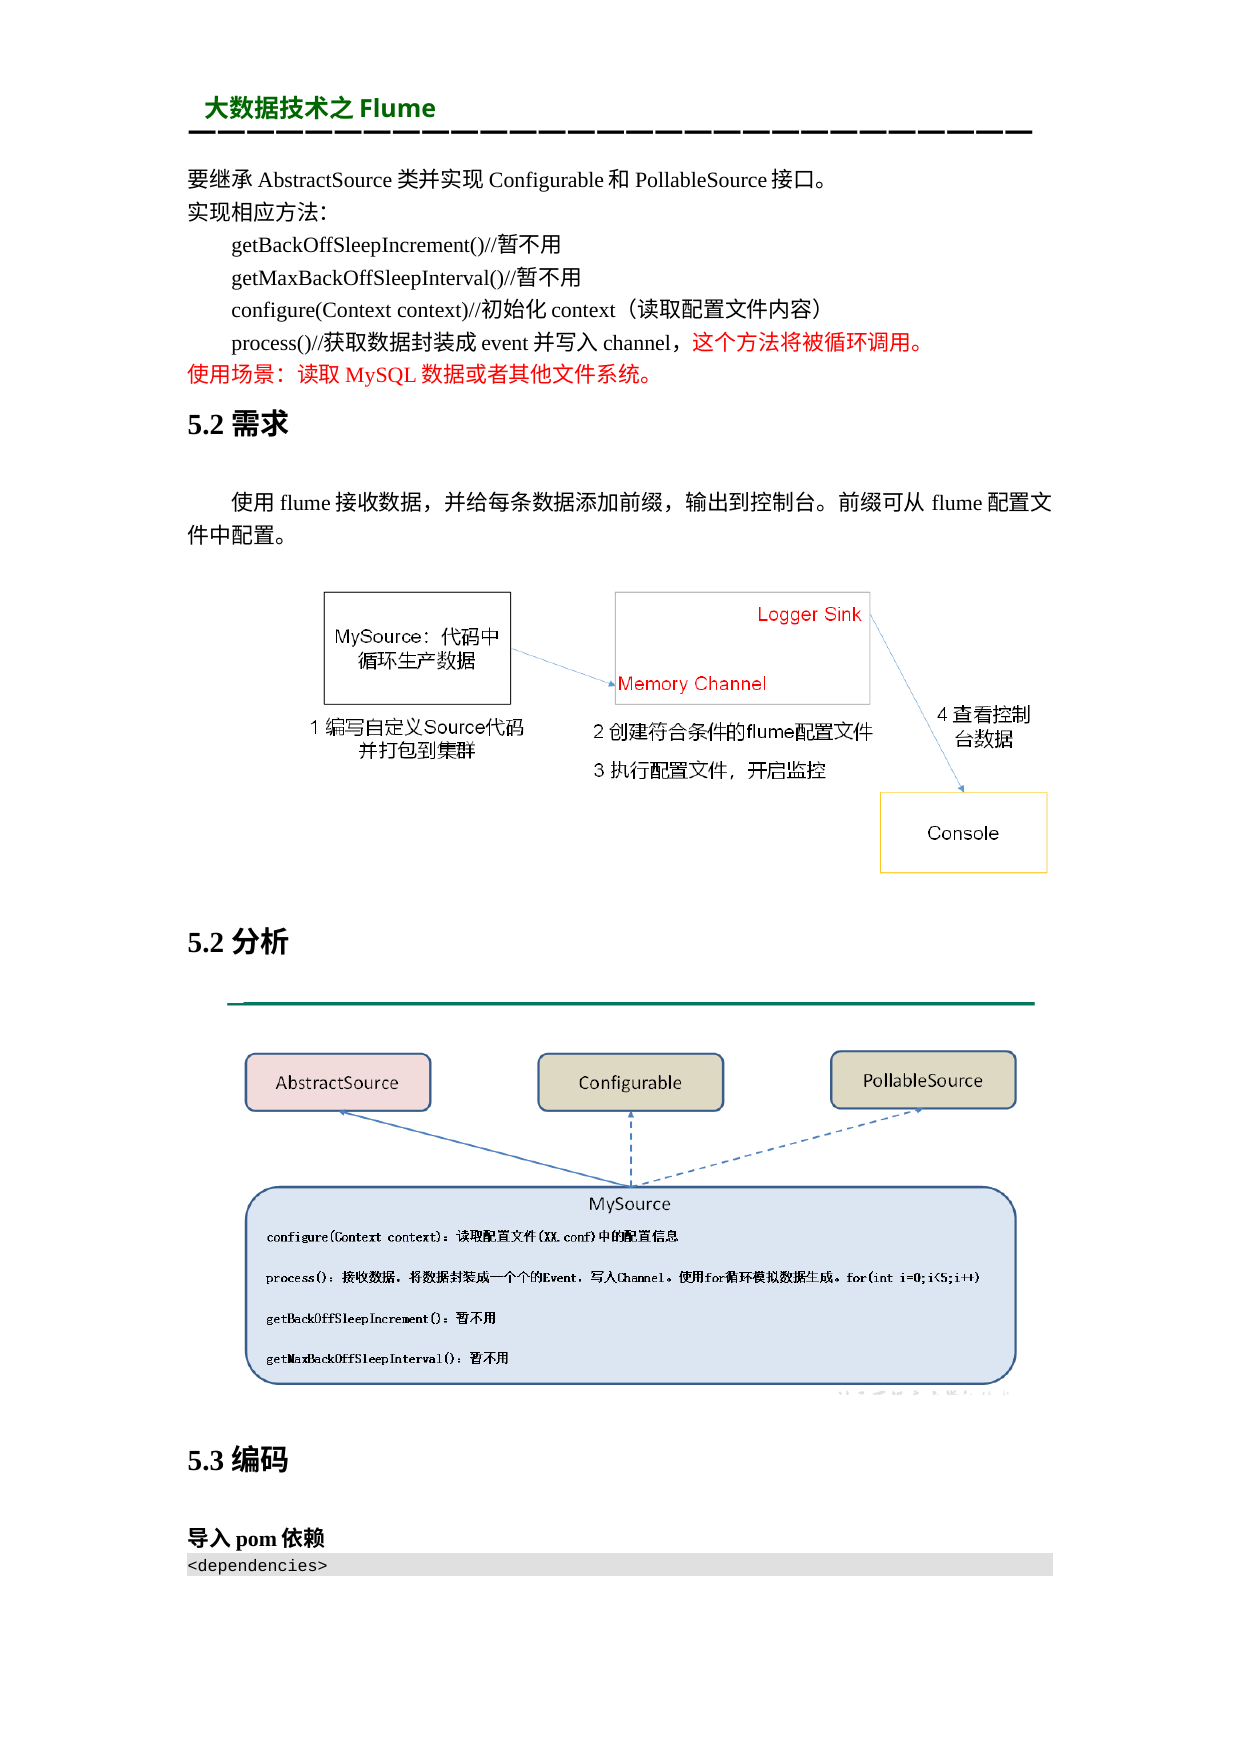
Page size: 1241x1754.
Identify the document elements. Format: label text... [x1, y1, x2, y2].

subtitle 5.2 需求 [187, 389, 1053, 454]
subtitle 5.3 编码 [187, 1425, 1053, 1490]
picture [187, 1002, 1053, 1395]
text process()//获取数据封装成event并写入channel，这个方法将被循环调用。 [187, 324, 1053, 357]
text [187, 162, 1053, 194]
text <dependencies> [187, 1553, 1053, 1576]
subtitle 5.2 分析 [187, 907, 1053, 972]
picture [231, 550, 1097, 899]
text getBackOffSleepIncrement()//暂不用 [187, 227, 1053, 259]
text getMaxBackOffSleepInterval()//暂不用 [187, 259, 1053, 292]
text configure(Context context)//初始化context（读取配置文件内容） [187, 292, 1053, 324]
text 导入pom依赖 [187, 1521, 1053, 1553]
text 使用场景：读取MySQL数据或者其他文件系统。 [187, 357, 1053, 389]
text 实现相应方法： [187, 194, 1053, 227]
text 使用flume接收数据，并给每条数据添加前缀，输出到控制台。前缀可从flume配置文件中配置。 [187, 485, 1053, 550]
